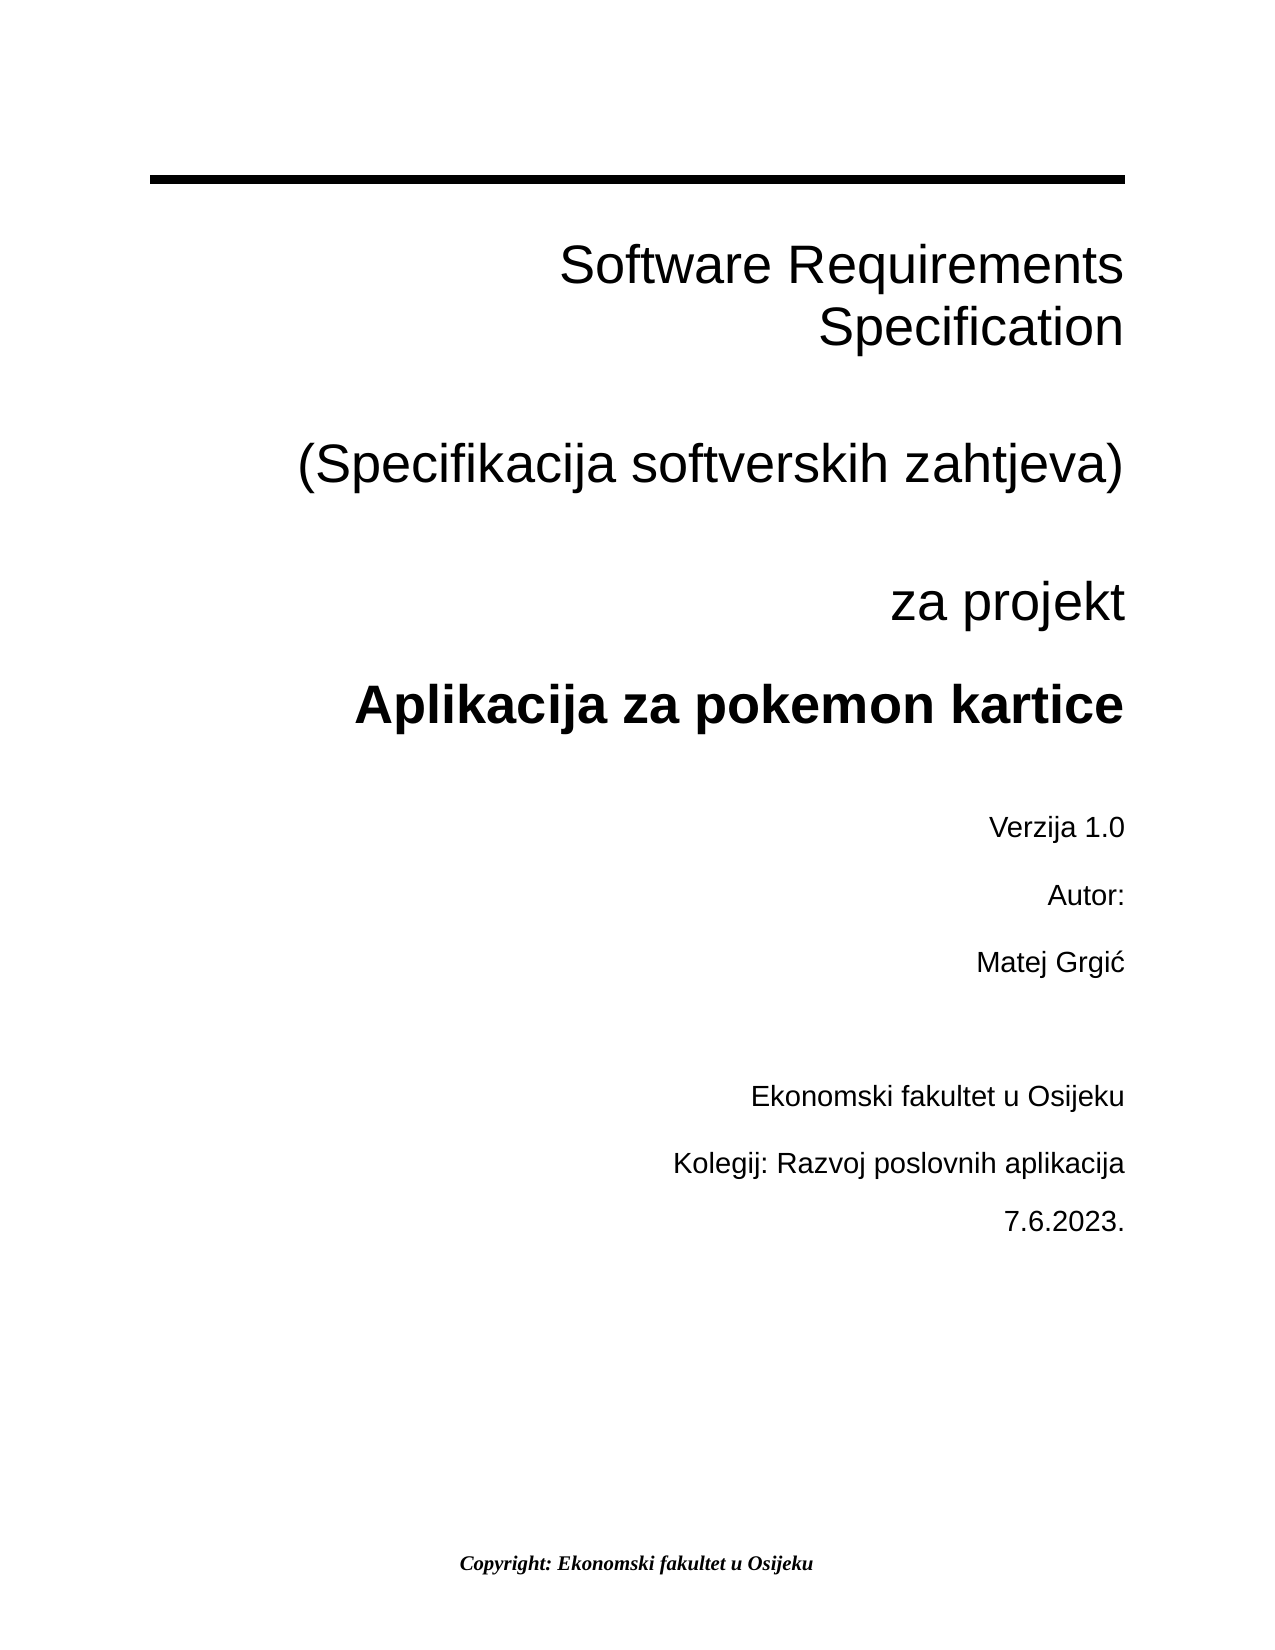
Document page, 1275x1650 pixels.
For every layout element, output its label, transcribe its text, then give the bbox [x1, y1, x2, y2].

text 7.6.2023. [150, 1204, 1125, 1238]
text Ekonomski fakultet u Osijeku [150, 1079, 1125, 1112]
title Aplikacija za pokemon kartice [150, 673, 1125, 735]
text Kolegij: Razvoj poslovnih aplikacija [150, 1146, 1125, 1179]
title za projekt [150, 569, 1125, 631]
title (Specifikacija softverskih zahtjeva) [150, 432, 1125, 494]
text Matej Grgić [150, 944, 1125, 978]
title Software Requirements Specification [262, 232, 1125, 357]
text Verzija 1.0 [150, 810, 1125, 844]
text Autor: [150, 877, 1125, 911]
